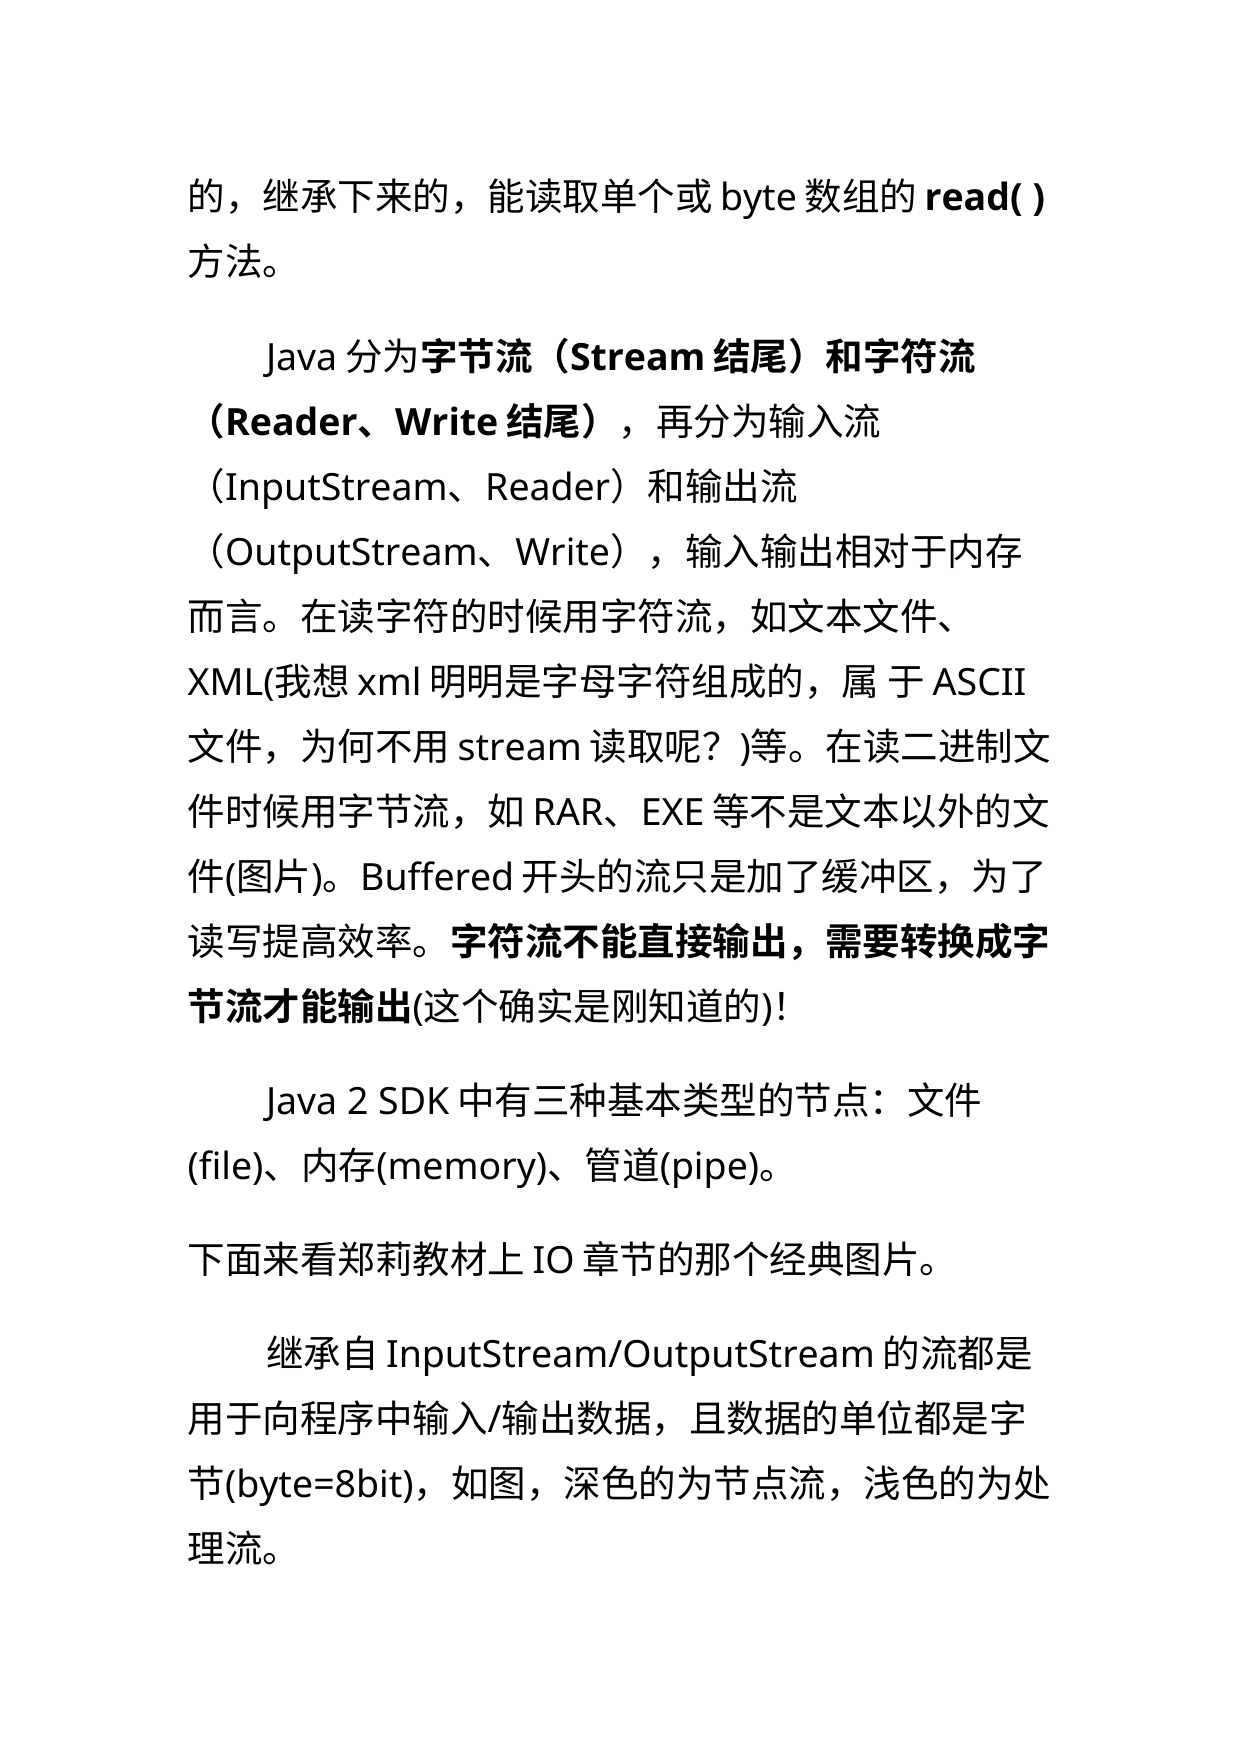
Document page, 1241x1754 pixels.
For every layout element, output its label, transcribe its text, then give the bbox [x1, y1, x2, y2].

text Java 2 SDK中有三种基本类型的节点：文件(file)、内存(memory)、管道(pipe)。 [187, 1065, 1053, 1195]
text Java分为字节流（Stream结尾）和字符流（Reader、Write结尾），再分为输入流（InputStream、Reader）和输出流 （OutputStream、Write），输入输出相对于内存而言。在读字符的时候用字符流，如文本文件、XML(我想xml明明是字母字符组成的，属 于ASCII文件，为何不用stream读取呢？)等。在读二进制文件时候用字节流，如RAR、EXE等不是文本以外的文件(图片)。Buffered开头的流只是加了缓冲区，为了读写提高效率。字符流不能直接输出，需要转换成字节流才能输出(这个确实是刚知道的)！ [187, 321, 1053, 1036]
text 下面来看郑莉教材上IO章节的那个经典图片。 [187, 1224, 1053, 1289]
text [187, 162, 1053, 292]
text 继承自InputStream/OutputStream的流都是用于向程序中输入/输出数据，且数据的单位都是字节(byte=8bit)，如图，深色的为节点流，浅色的为处理流。 [187, 1319, 1053, 1579]
